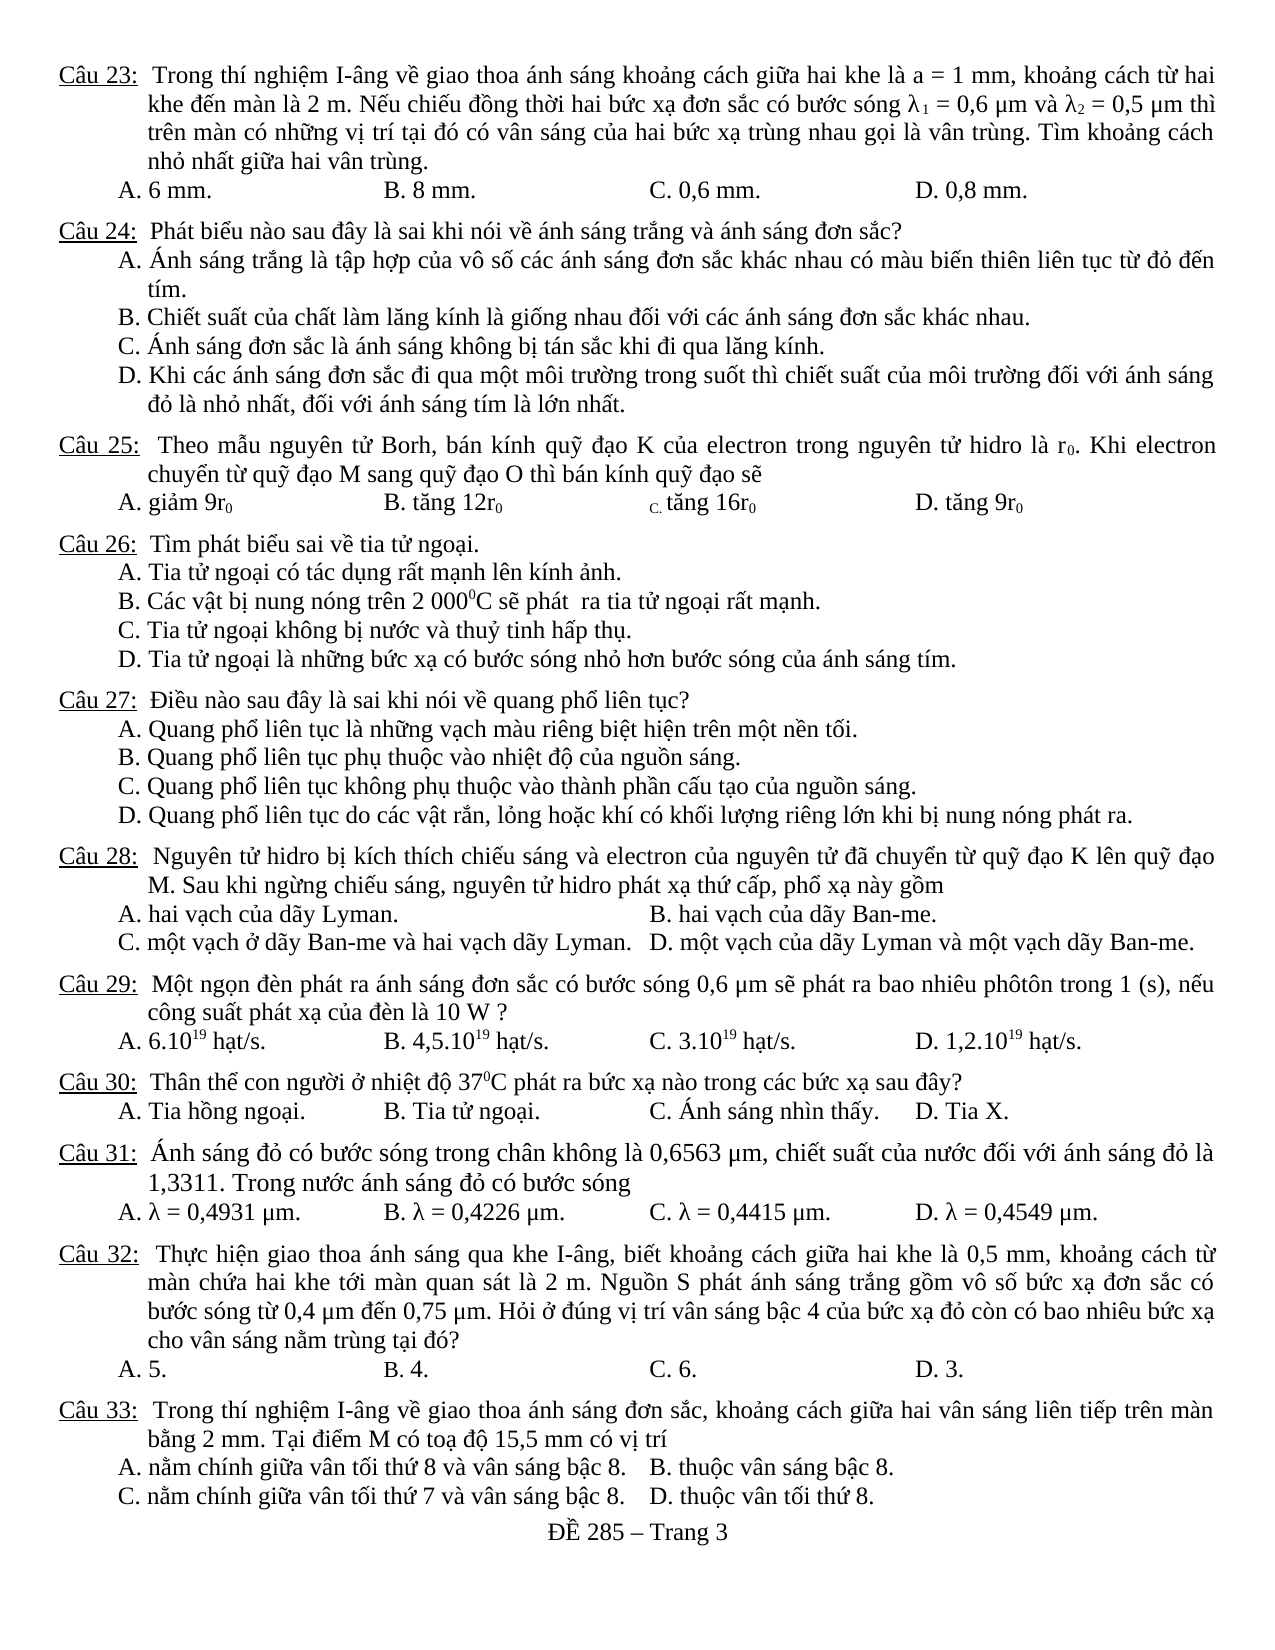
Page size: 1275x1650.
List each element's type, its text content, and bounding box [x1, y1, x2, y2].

text A. 6 mm. B. 8 mm. C. 0,6 mm. D. 0,8 mm. [58, 175, 1216, 204]
text D. Quang phổ liên tục do các vật rắn, lỏng hoặc khí có khối lượng riêng lớn khi bị nung nóng phát ra. [58, 800, 1216, 829]
text C. nằm chính giữa vân tối thứ 7 và vân sáng bậc 8. D. thuộc vân tối thứ 8. [58, 1481, 1216, 1510]
text C. một vạch ở dãy Ban-me và hai vạch dãy Lyman. D. một vạch của dãy Lyman và một vạch dãy Ban-me. [58, 927, 1216, 956]
text Câu 31: Ánh sáng đỏ có bước sóng trong chân không là 0,6563 μm, chiết suất của nước đối với ánh sáng đỏ là 1,3311. Trong nước ánh sáng đỏ có bước sóng [58, 1137, 1216, 1197]
text Câu 26: Tìm phát biểu sai về tia tử ngoại. [58, 529, 1216, 557]
text A. Quang phổ liên tục là những vạch màu riêng biệt hiện trên một nền tối. [58, 714, 1216, 742]
text Câu 30: Thân thể con người ở nhiệt độ 370C phát ra bức xạ nào trong các bức xạ sau đây? [58, 1067, 1216, 1096]
text Câu 28: Nguyên tử hidro bị kích thích chiếu sáng và electron của nguyên tử đã chuyển từ quỹ đạo K lên quỹ đạo M. Sau khi ngừng chiếu sáng, nguyên tử hidro phát xạ thứ cấp, phổ xạ này gồm [58, 841, 1216, 899]
text D. Tia tử ngoại là những bức xạ có bước sóng nhỏ hơn bước sóng của ánh sáng tím. [58, 644, 1216, 672]
text C. Ánh sáng đơn sắc là ánh sáng không bị tán sắc khi đi qua lăng kính. [58, 331, 1216, 360]
text C. Tia tử ngoại không bị nước và thuỷ tinh hấp thụ. [58, 615, 1216, 644]
text A. hai vạch của dãy Lyman. B. hai vạch của dãy Ban-me. [58, 899, 1216, 927]
text A. Tia tử ngoại có tác dụng rất mạnh lên kính ảnh. [58, 557, 1216, 586]
text Câu 23: Trong thí nghiệm I-âng về giao thoa ánh sáng khoảng cách giữa hai khe là a = 1 mm, khoảng cách từ hai khe đến màn là 2 m. Nếu chiếu đồng thời hai bức xạ đơn sắc có bước sóng λ1 = 0,6 μm và λ2 = 0,5 μm thì trên màn có những vị trí tại đó có vân sáng của hai bức xạ trùng nhau gọi là vân trùng. Tìm khoảng cách nhỏ nhất giữa hai vân trùng. [58, 60, 1216, 175]
text Câu 24: Phát biểu nào sau đây là sai khi nói về ánh sáng trắng và ánh sáng đơn sắc? [58, 216, 1216, 245]
text B. Các vật bị nung nóng trên 2 0000C sẽ phát ra tia tử ngoại rất mạnh. [58, 586, 1216, 615]
text A. Tia hồng ngoại. B. Tia tử ngoại. C. Ánh sáng nhìn thấy. D. Tia X. [58, 1096, 1216, 1125]
text C. Quang phổ liên tục không phụ thuộc vào thành phần cấu tạo của nguồn sáng. [58, 771, 1216, 800]
text Câu 32: Thực hiện giao thoa ánh sáng qua khe I-âng, biết khoảng cách giữa hai khe là 0,5 mm, khoảng cách từ màn chứa hai khe tới màn quan sát là 2 m. Nguồn S phát ánh sáng trắng gồm vô số bức xạ đơn sắc có bước sóng từ 0,4 μm đến 0,75 μm. Hỏi ở đúng vị trí vân sáng bậc 4 của bức xạ đỏ còn có bao nhiêu bức xạ cho vân sáng nằm trùng tại đó? [58, 1239, 1216, 1354]
text Câu 25: Theo mẫu nguyên tử Borh, bán kính quỹ đạo K của electron trong nguyên tử hidro là r0. Khi electron chuyển từ quỹ đạo M sang quỹ đạo O thì bán kính quỹ đạo sẽ [58, 430, 1216, 487]
text Câu 27: Điều nào sau đây là sai khi nói về quang phổ liên tục? [58, 685, 1216, 714]
text A. λ = 0,4931 μm. B. λ = 0,4226 μm. C. λ = 0,4415 μm. D. λ = 0,4549 μm. [58, 1197, 1216, 1226]
text D. Khi các ánh sáng đơn sắc đi qua một môi trường trong suốt thì chiết suất của môi trường đối với ánh sáng đỏ là nhỏ nhất, đối với ánh sáng tím là lớn nhất. [73, 360, 1216, 417]
text A. 6.1019 hạt/s. B. 4,5.1019 hạt/s. C. 3.1019 hạt/s. D. 1,2.1019 hạt/s. [58, 1026, 1216, 1055]
text Câu 29: Một ngọn đèn phát ra ánh sáng đơn sắc có bước sóng 0,6 μm sẽ phát ra bao nhiêu phôtôn trong 1 (s), nếu công suất phát xạ của đèn là 10 W ? [58, 969, 1216, 1026]
text A. giảm 9r0 B. tăng 12r0 C. tăng 16r0 D. tăng 9r0 [58, 487, 1216, 516]
text B. Quang phổ liên tục phụ thuộc vào nhiệt độ của nguồn sáng. [58, 742, 1216, 771]
text A. nằm chính giữa vân tối thứ 8 và vân sáng bậc 8. B. thuộc vân sáng bậc 8. [58, 1452, 1216, 1481]
text B. Chiết suất của chất làm lăng kính là giống nhau đối với các ánh sáng đơn sắc khác nhau. [58, 302, 1216, 331]
text A. Ánh sáng trắng là tập hợp của vô số các ánh sáng đơn sắc khác nhau có màu biến thiên liên tục từ đỏ đến tím. [73, 245, 1216, 302]
text Câu 33: Trong thí nghiệm I-âng về giao thoa ánh sáng đơn sắc, khoảng cách giữa hai vân sáng liên tiếp trên màn bằng 2 mm. Tại điểm M có toạ độ 15,5 mm có vị trí [58, 1395, 1216, 1452]
text A. 5. B. 4. C. 6. D. 3. [58, 1354, 1216, 1382]
